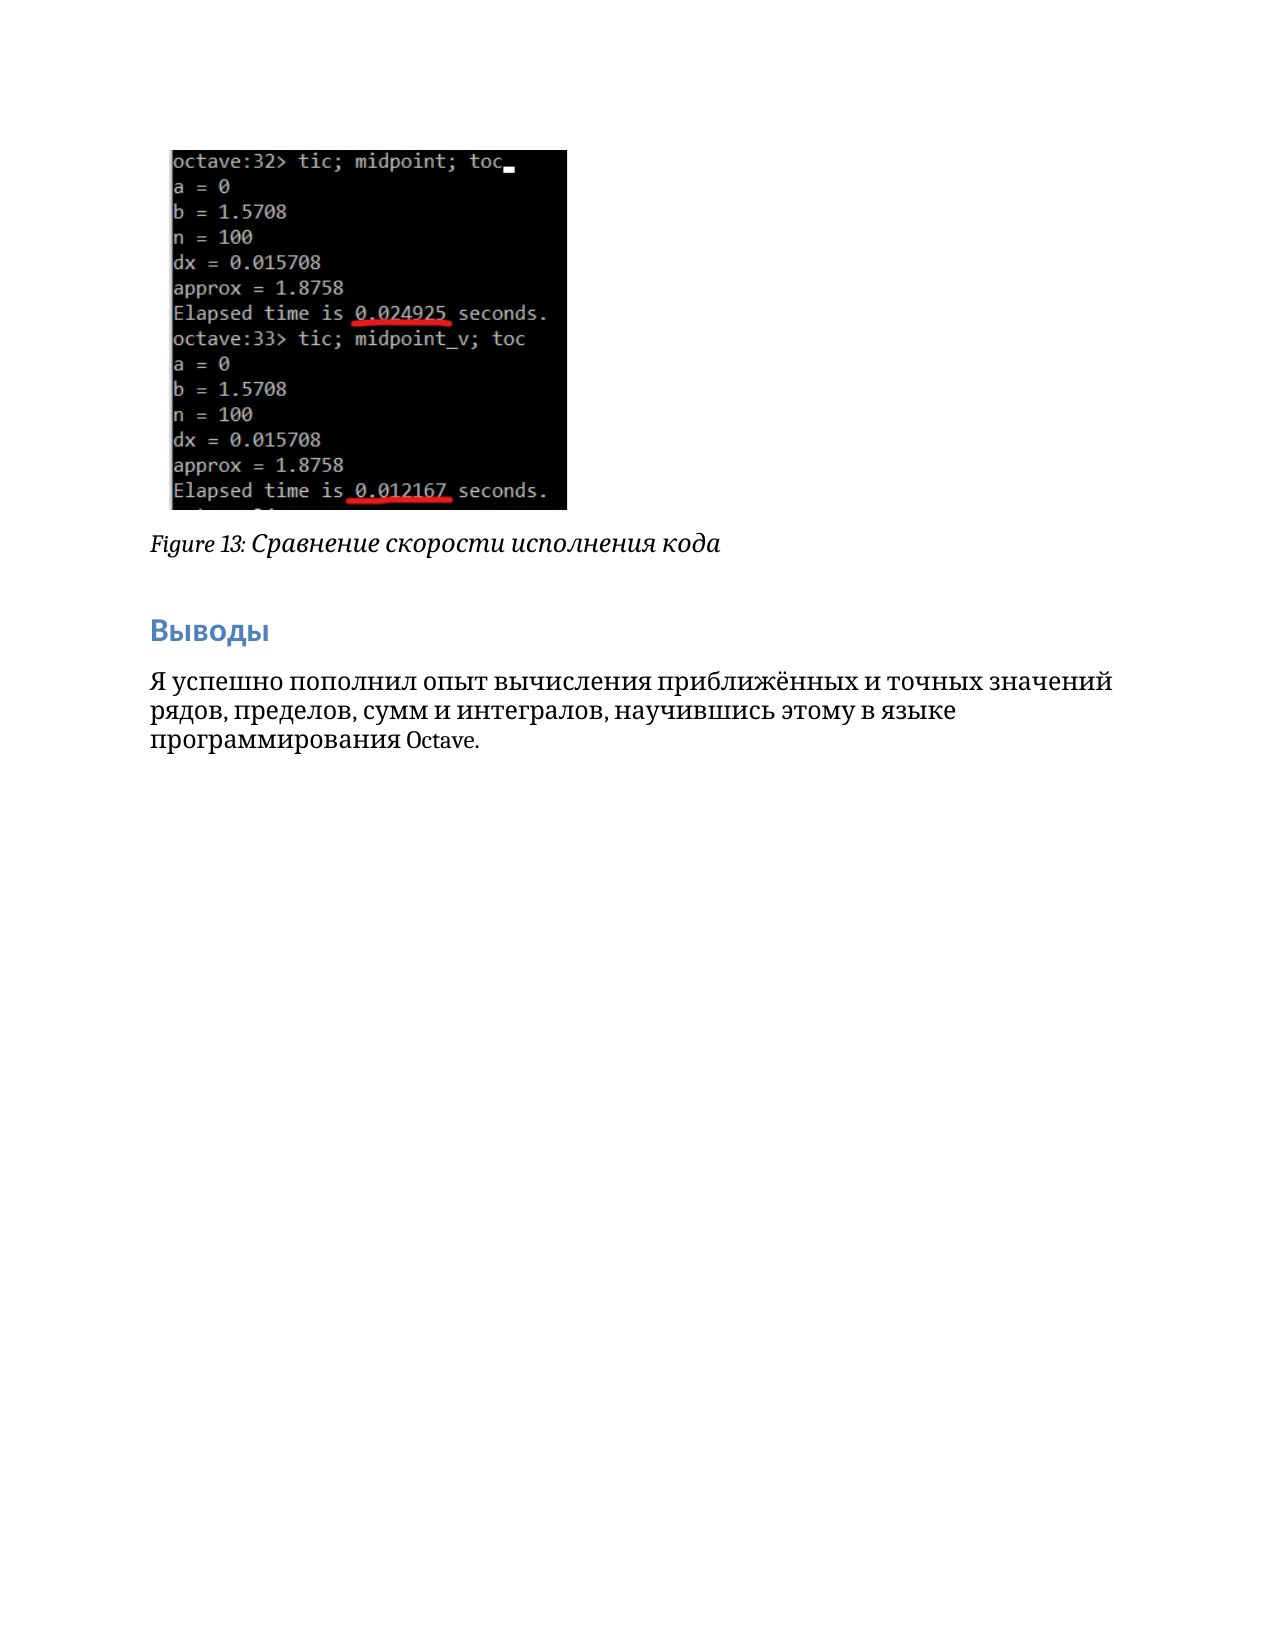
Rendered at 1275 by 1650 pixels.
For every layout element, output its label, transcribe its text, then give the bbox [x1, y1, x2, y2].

text Я успешно пополнил опыт вычисления приближённых и точных значений рядов, пределов, сумм и интегралов, научившись этому в языке программирования Octave. [150, 668, 1125, 754]
subtitle Выводы [150, 609, 1125, 649]
picture [168, 150, 568, 510]
text Figure 13: Сравнение скорости исполнения кода [150, 530, 1125, 559]
